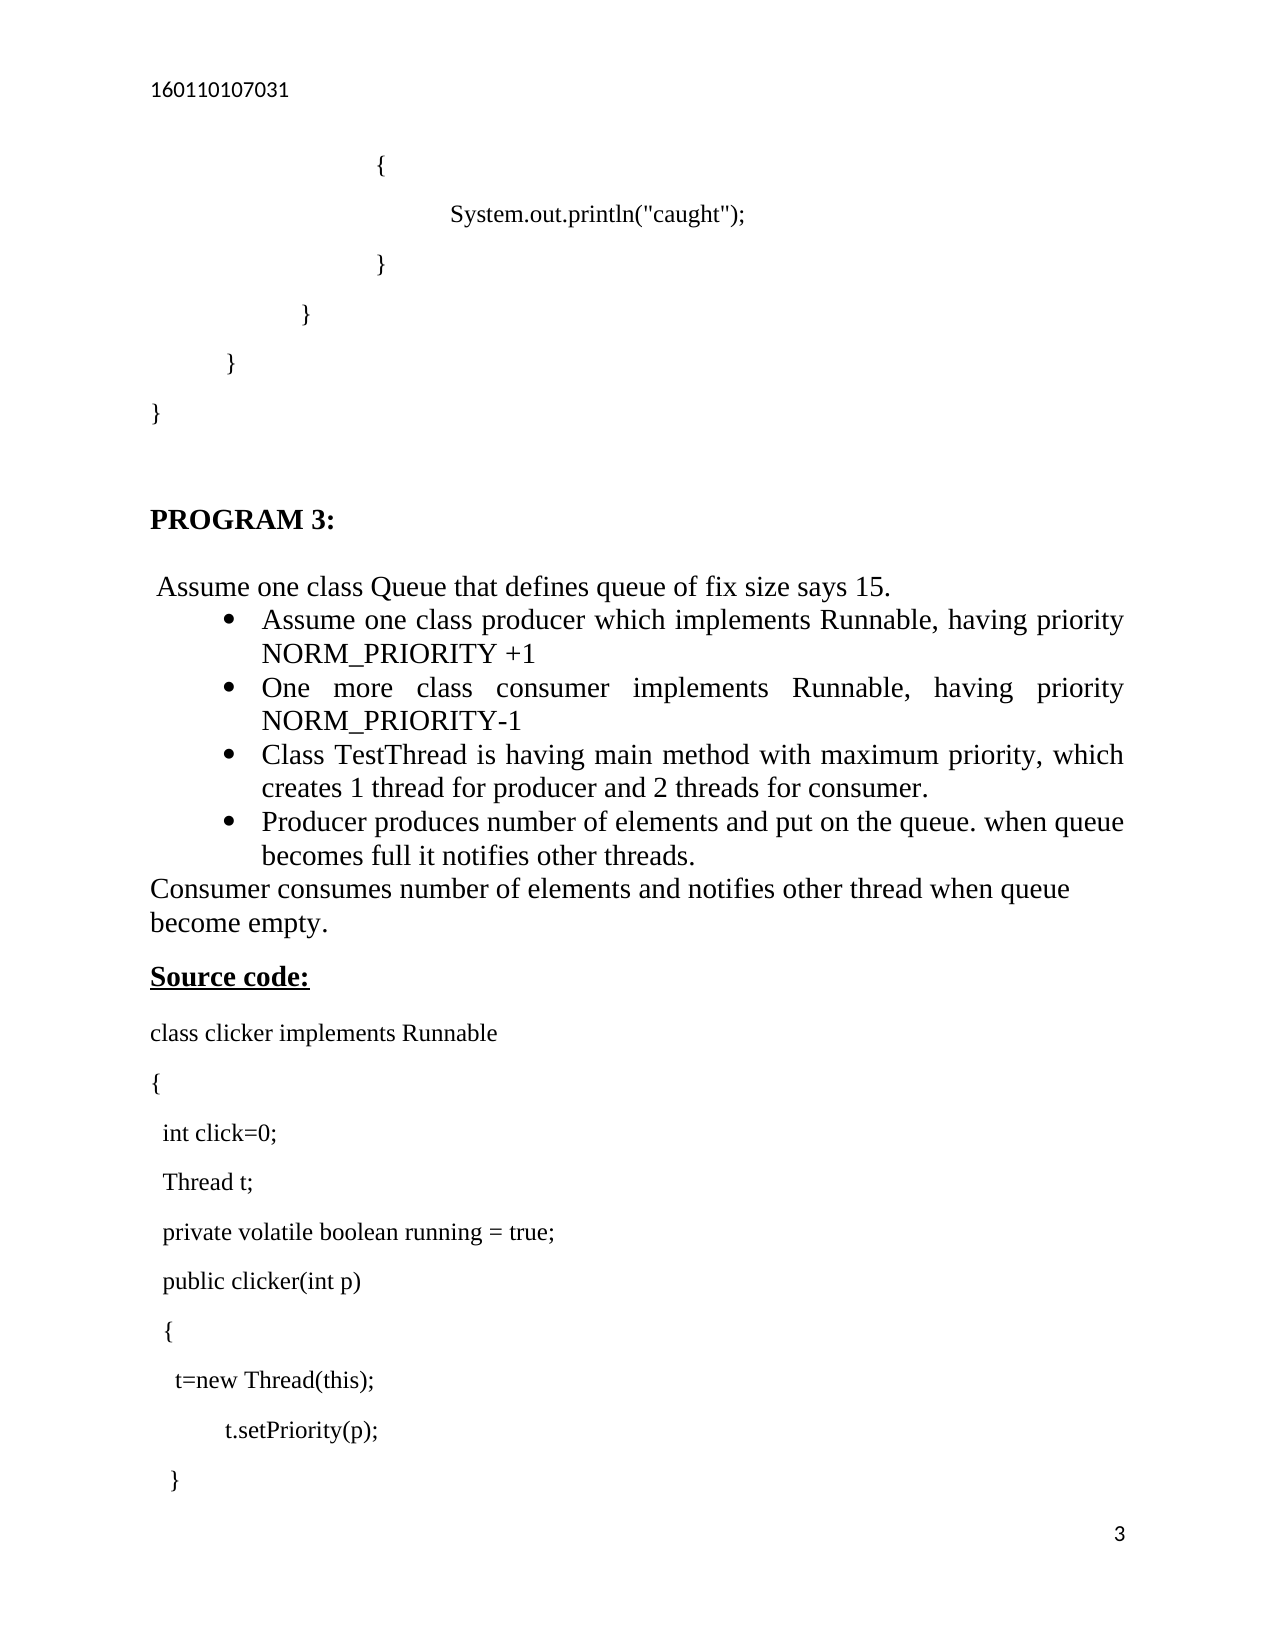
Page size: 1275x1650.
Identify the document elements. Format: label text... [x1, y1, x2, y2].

text } [150, 1465, 1125, 1493]
text } [150, 398, 1125, 427]
text { [150, 1316, 1125, 1345]
list One more class consumer implements Runnable, having priority NORM_PRIORITY-1 [224, 670, 1125, 737]
text { [150, 150, 1125, 179]
list Class TestThread is having main method with maximum priority, which creates 1 thread for producer and 2 threads for consumer. [224, 737, 1125, 804]
list Assume one class producer which implements Runnable, having priority NORM_PRIORITY +1 [224, 602, 1125, 670]
text Thread t; [150, 1167, 1125, 1196]
text System.out.println("caught"); [150, 199, 1125, 228]
list Producer produces number of elements and put on the queue. when queue becomes full it notifies other threads. [224, 804, 1125, 871]
text class clicker implements Runnable [150, 1018, 1125, 1047]
text int click=0; [150, 1118, 1125, 1146]
text public clicker(int p) [150, 1266, 1125, 1295]
text { [150, 1068, 1125, 1097]
text } [150, 348, 1125, 377]
text PROGRAM 3: [150, 502, 1125, 535]
text Assume one class Queue that defines queue of fix size says 15. [150, 569, 1125, 602]
text private volatile boolean running = true; [150, 1217, 1125, 1246]
text } [150, 299, 1125, 327]
text Consumer consumes number of elements and notifies other thread when queue become empty. [150, 871, 1125, 938]
text t.setPriority(p); [150, 1415, 1125, 1444]
text t=new Thread(this); [150, 1366, 1125, 1394]
text Source code: [150, 959, 1125, 993]
text } [150, 249, 1125, 278]
